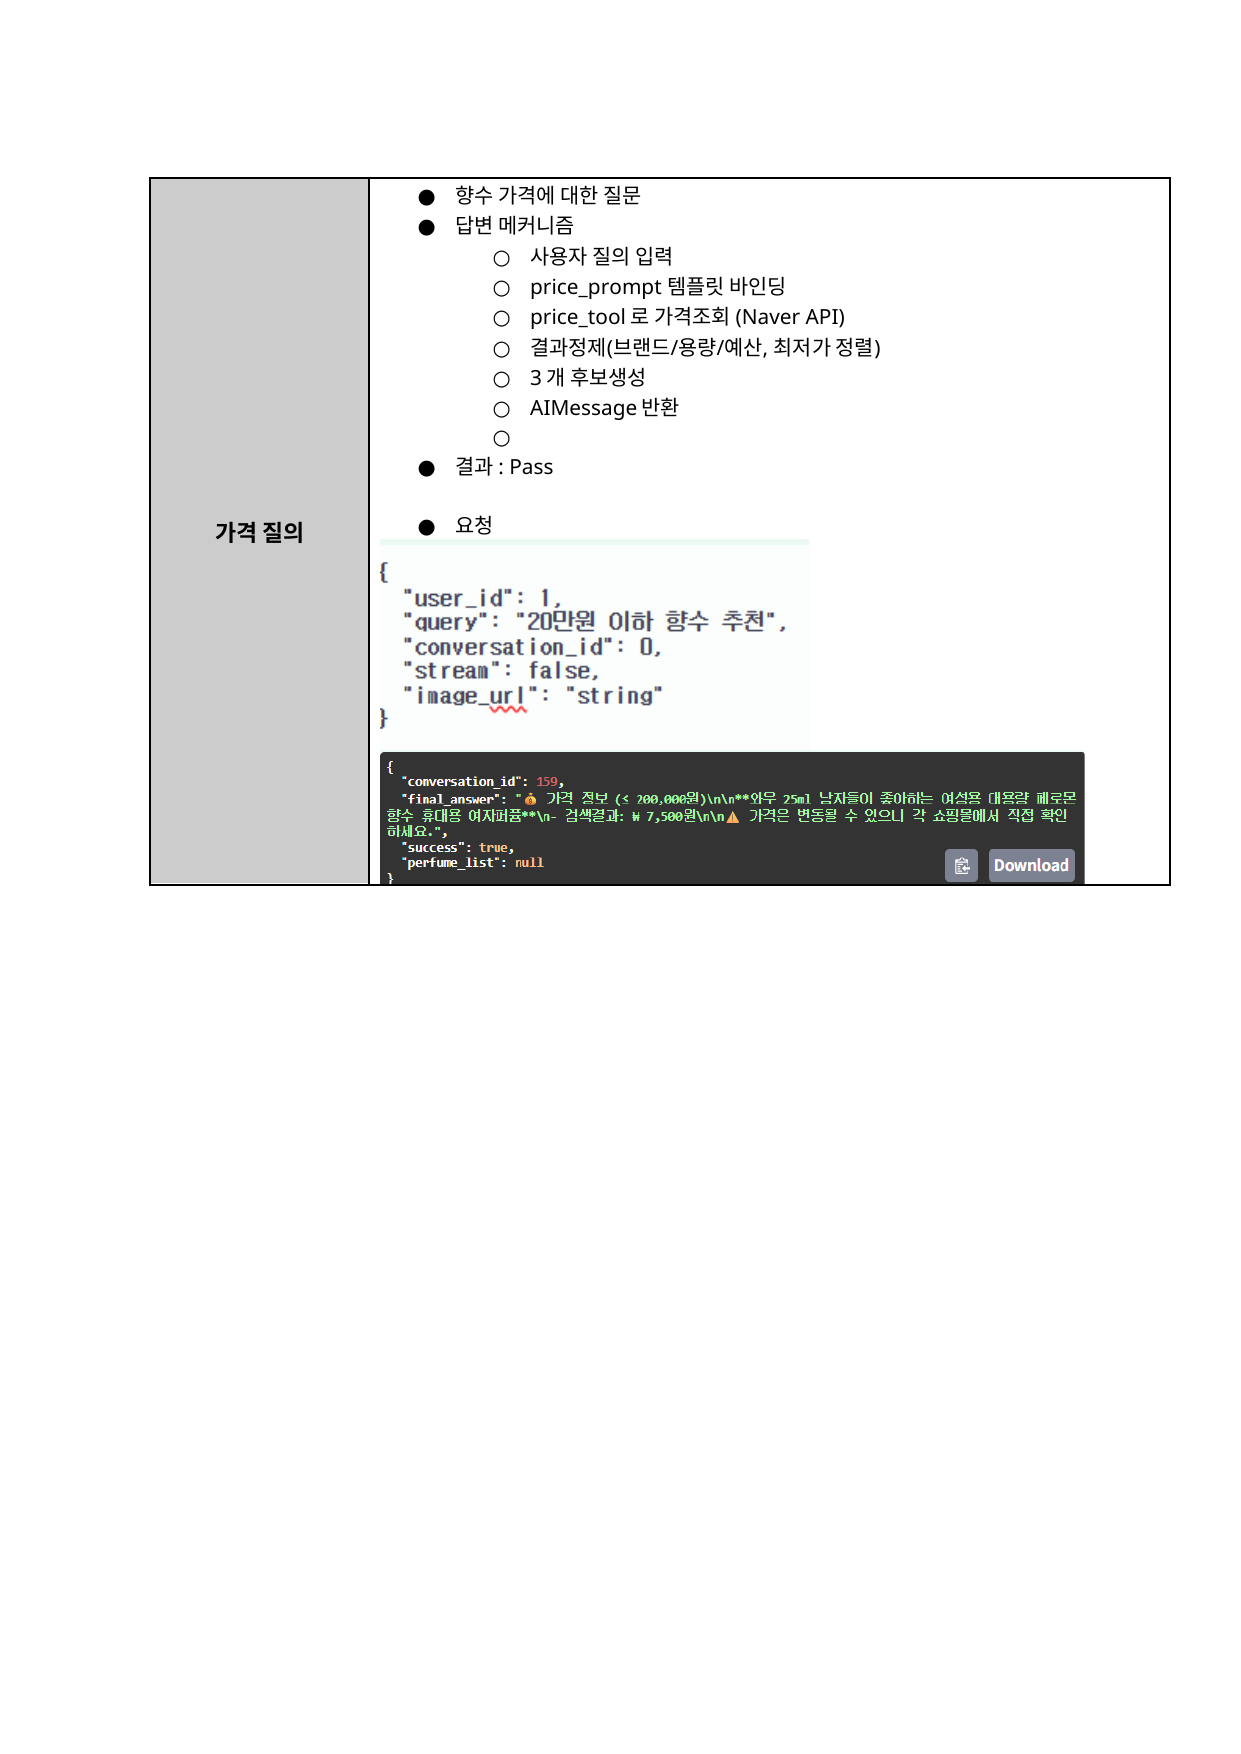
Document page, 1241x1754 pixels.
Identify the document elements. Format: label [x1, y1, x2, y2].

picture [380, 539, 1085, 884]
